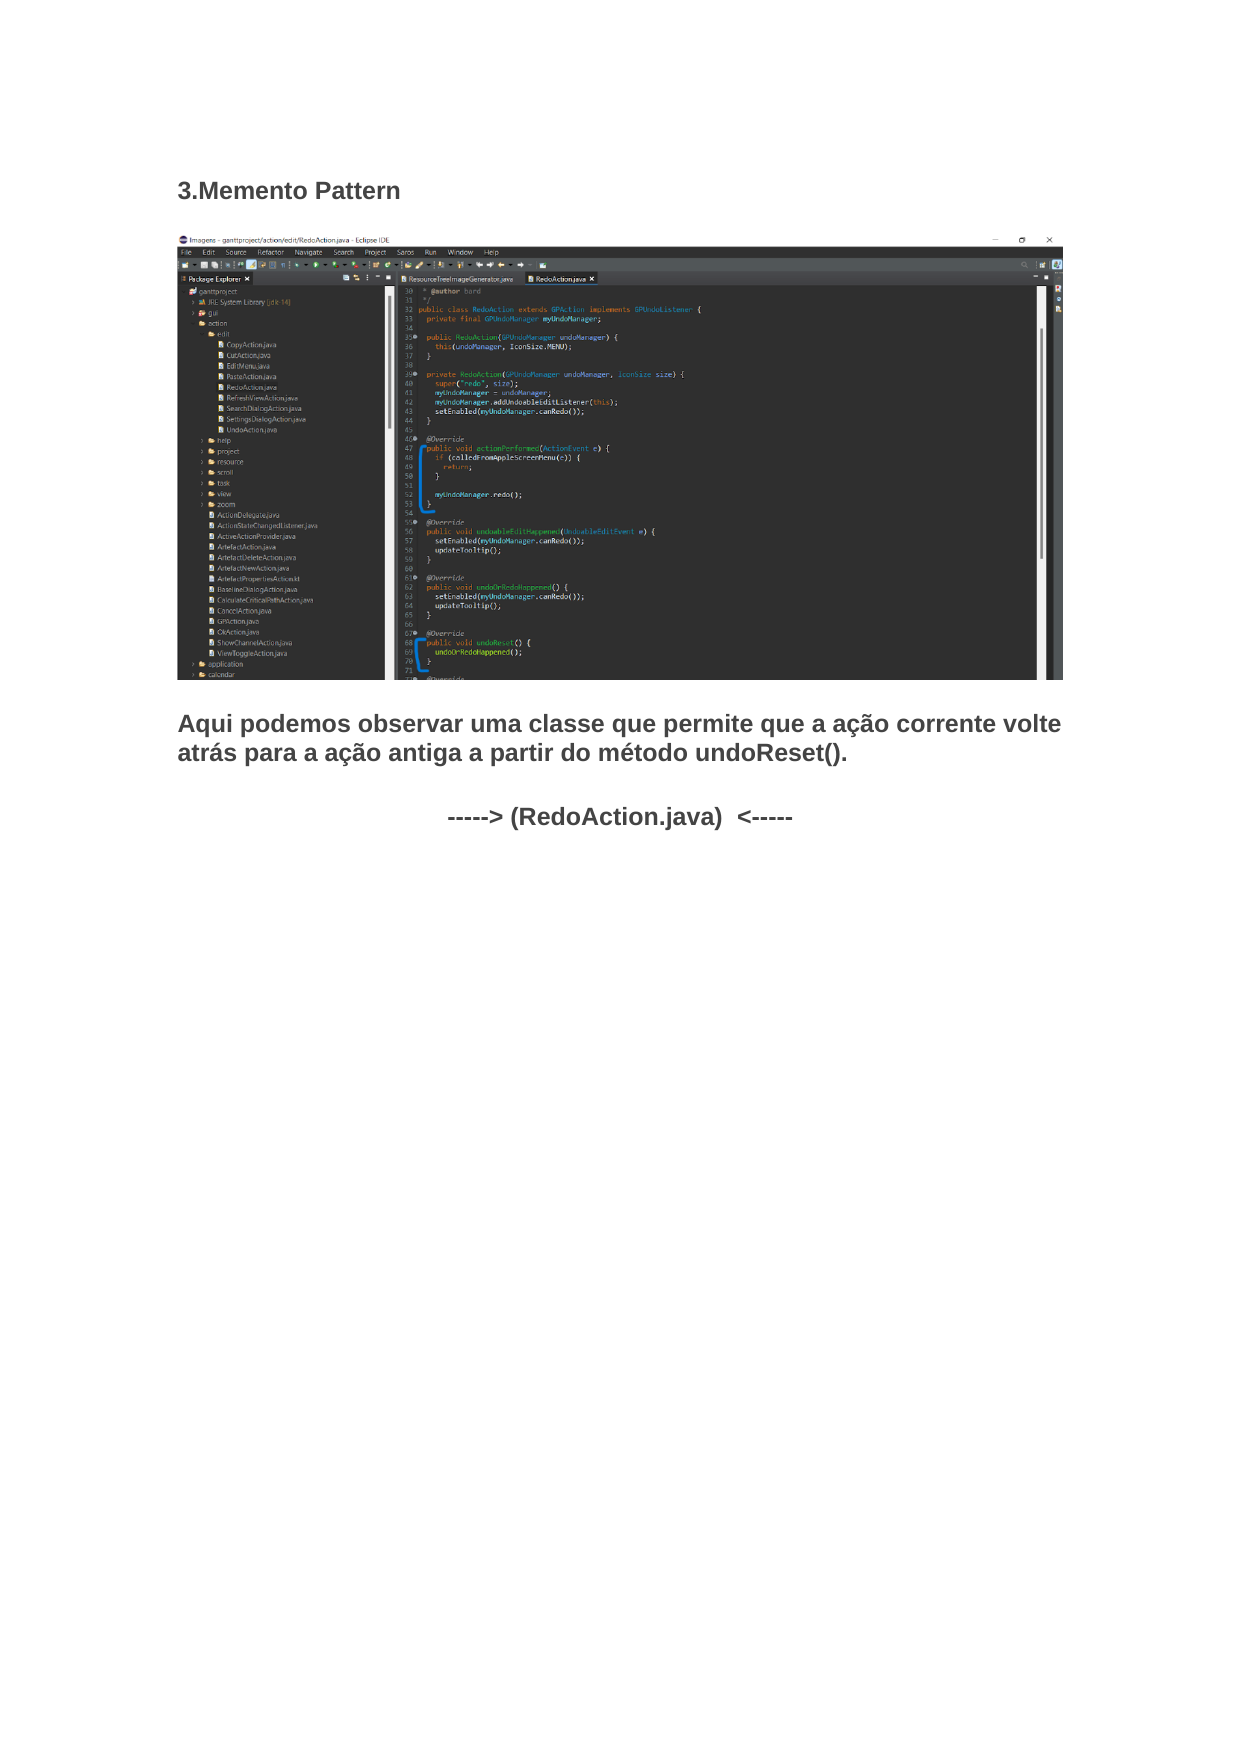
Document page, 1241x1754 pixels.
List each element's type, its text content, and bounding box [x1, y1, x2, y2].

text 3.Memento Pattern [177, 176, 1063, 205]
text Aqui podemos observar uma classe que permite que a ação corrente volte atrás para a ação antiga a partir do método undoReset(). [177, 709, 1063, 766]
text -----> (RedoAction.java) <----- [177, 802, 1063, 831]
picture [177, 233, 1063, 680]
